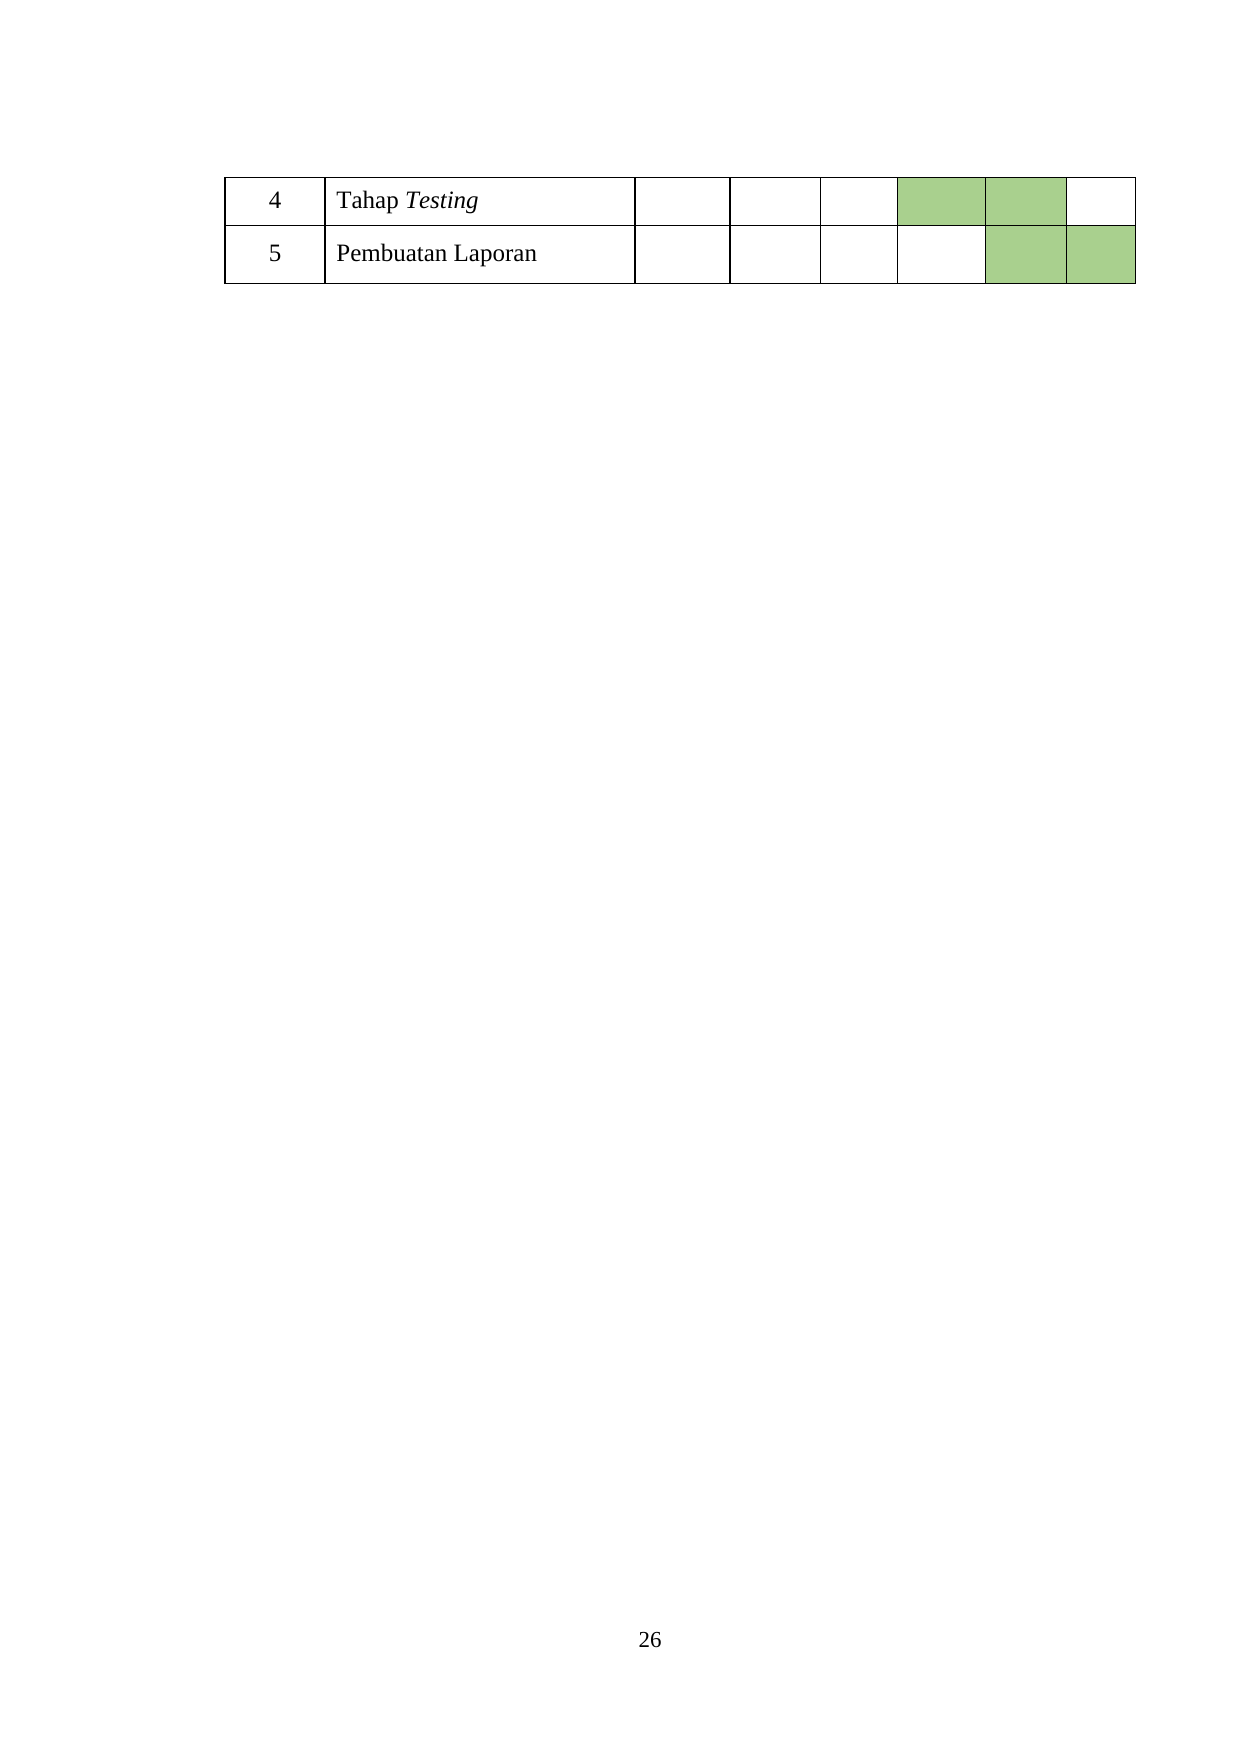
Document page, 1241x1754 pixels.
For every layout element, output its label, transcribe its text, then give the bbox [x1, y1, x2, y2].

table_cell Tahap Testing [326, 178, 634, 225]
table_cell [731, 226, 820, 283]
table_cell 4 [226, 178, 324, 225]
table_cell [986, 178, 1066, 225]
table_cell Pembuatan Laporan [326, 226, 634, 283]
table_cell [821, 226, 897, 283]
table_cell [821, 178, 897, 225]
table_cell [898, 178, 985, 225]
table_cell [1067, 178, 1135, 225]
table_cell [636, 226, 729, 283]
table_cell [636, 178, 729, 225]
table_cell [898, 226, 985, 283]
table_cell [986, 226, 1066, 283]
table_cell 5 [226, 226, 324, 283]
table_cell [731, 178, 820, 225]
table_cell [1067, 226, 1135, 283]
